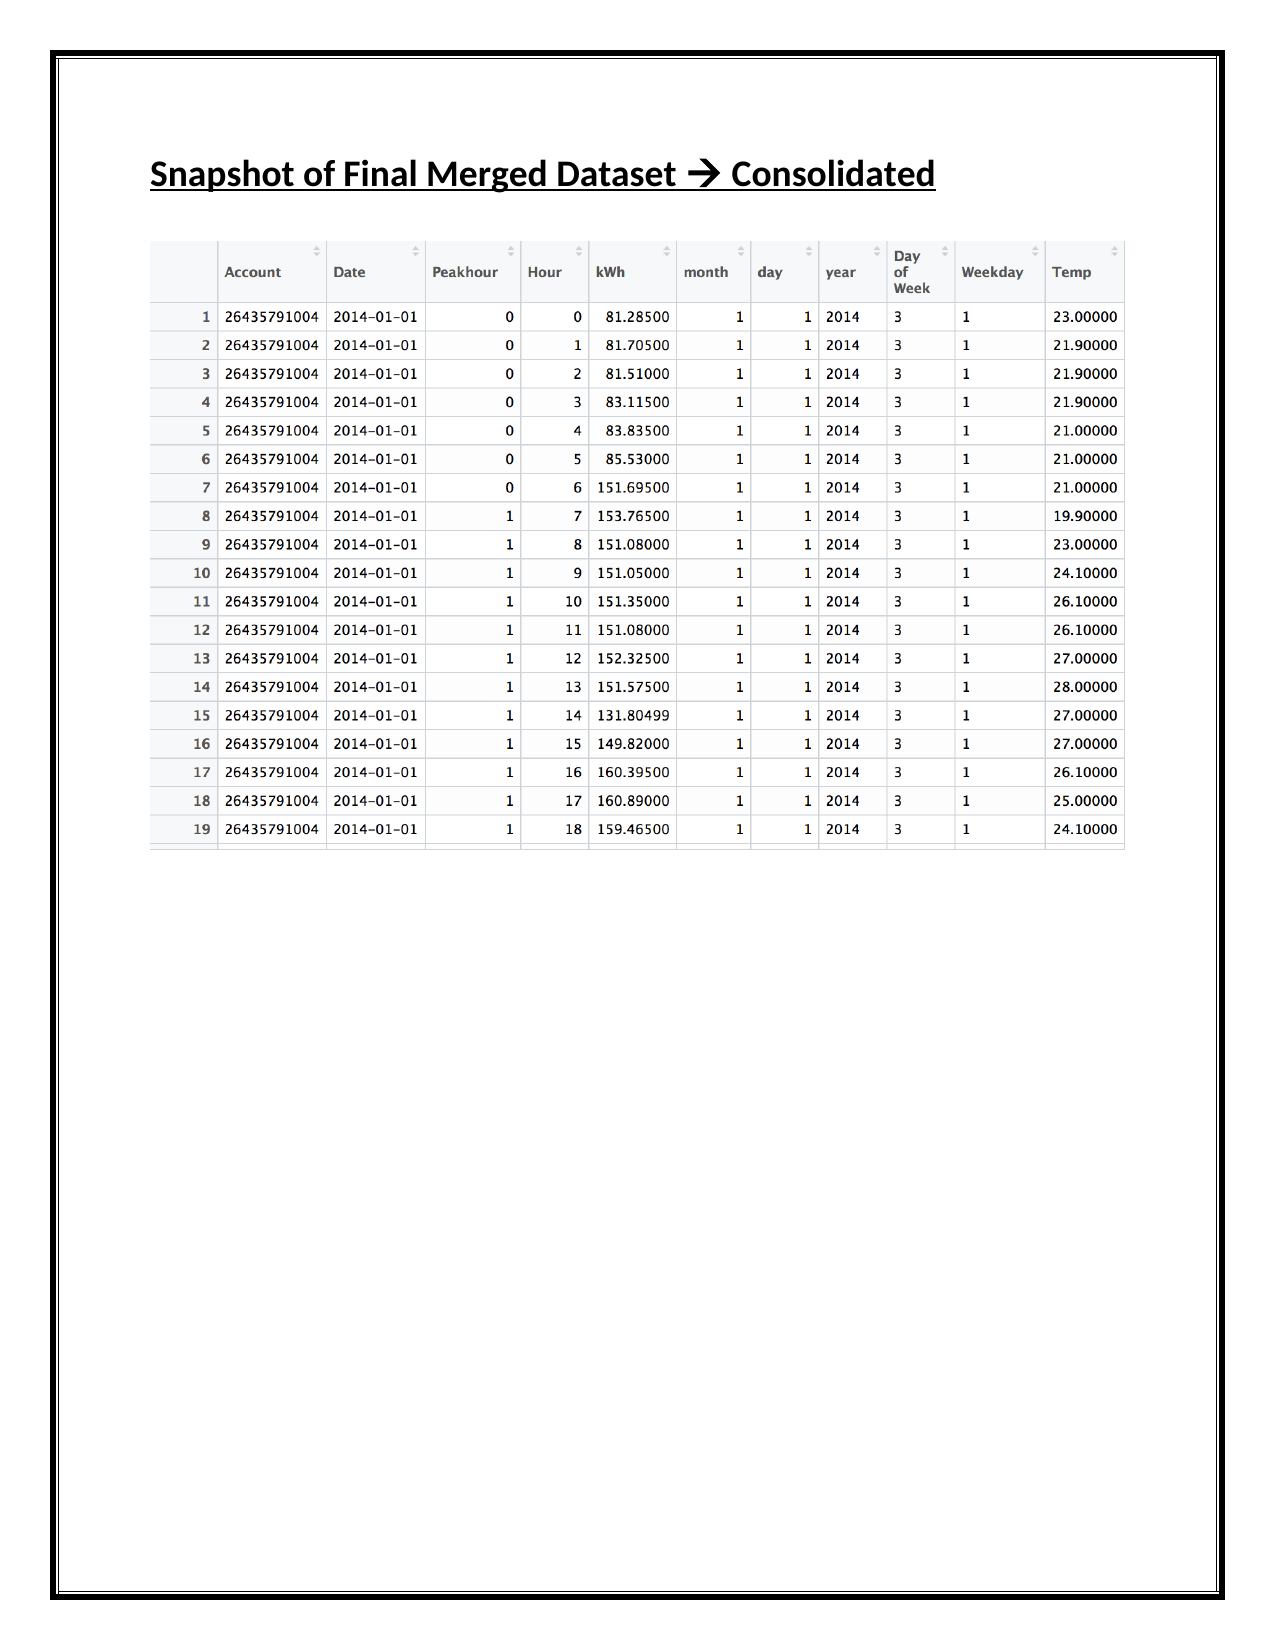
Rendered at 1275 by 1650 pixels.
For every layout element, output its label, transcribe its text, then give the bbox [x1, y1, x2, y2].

picture [150, 241, 1125, 850]
text Snapshot of Final Merged Dataset Consolidated [150, 150, 1125, 196]
